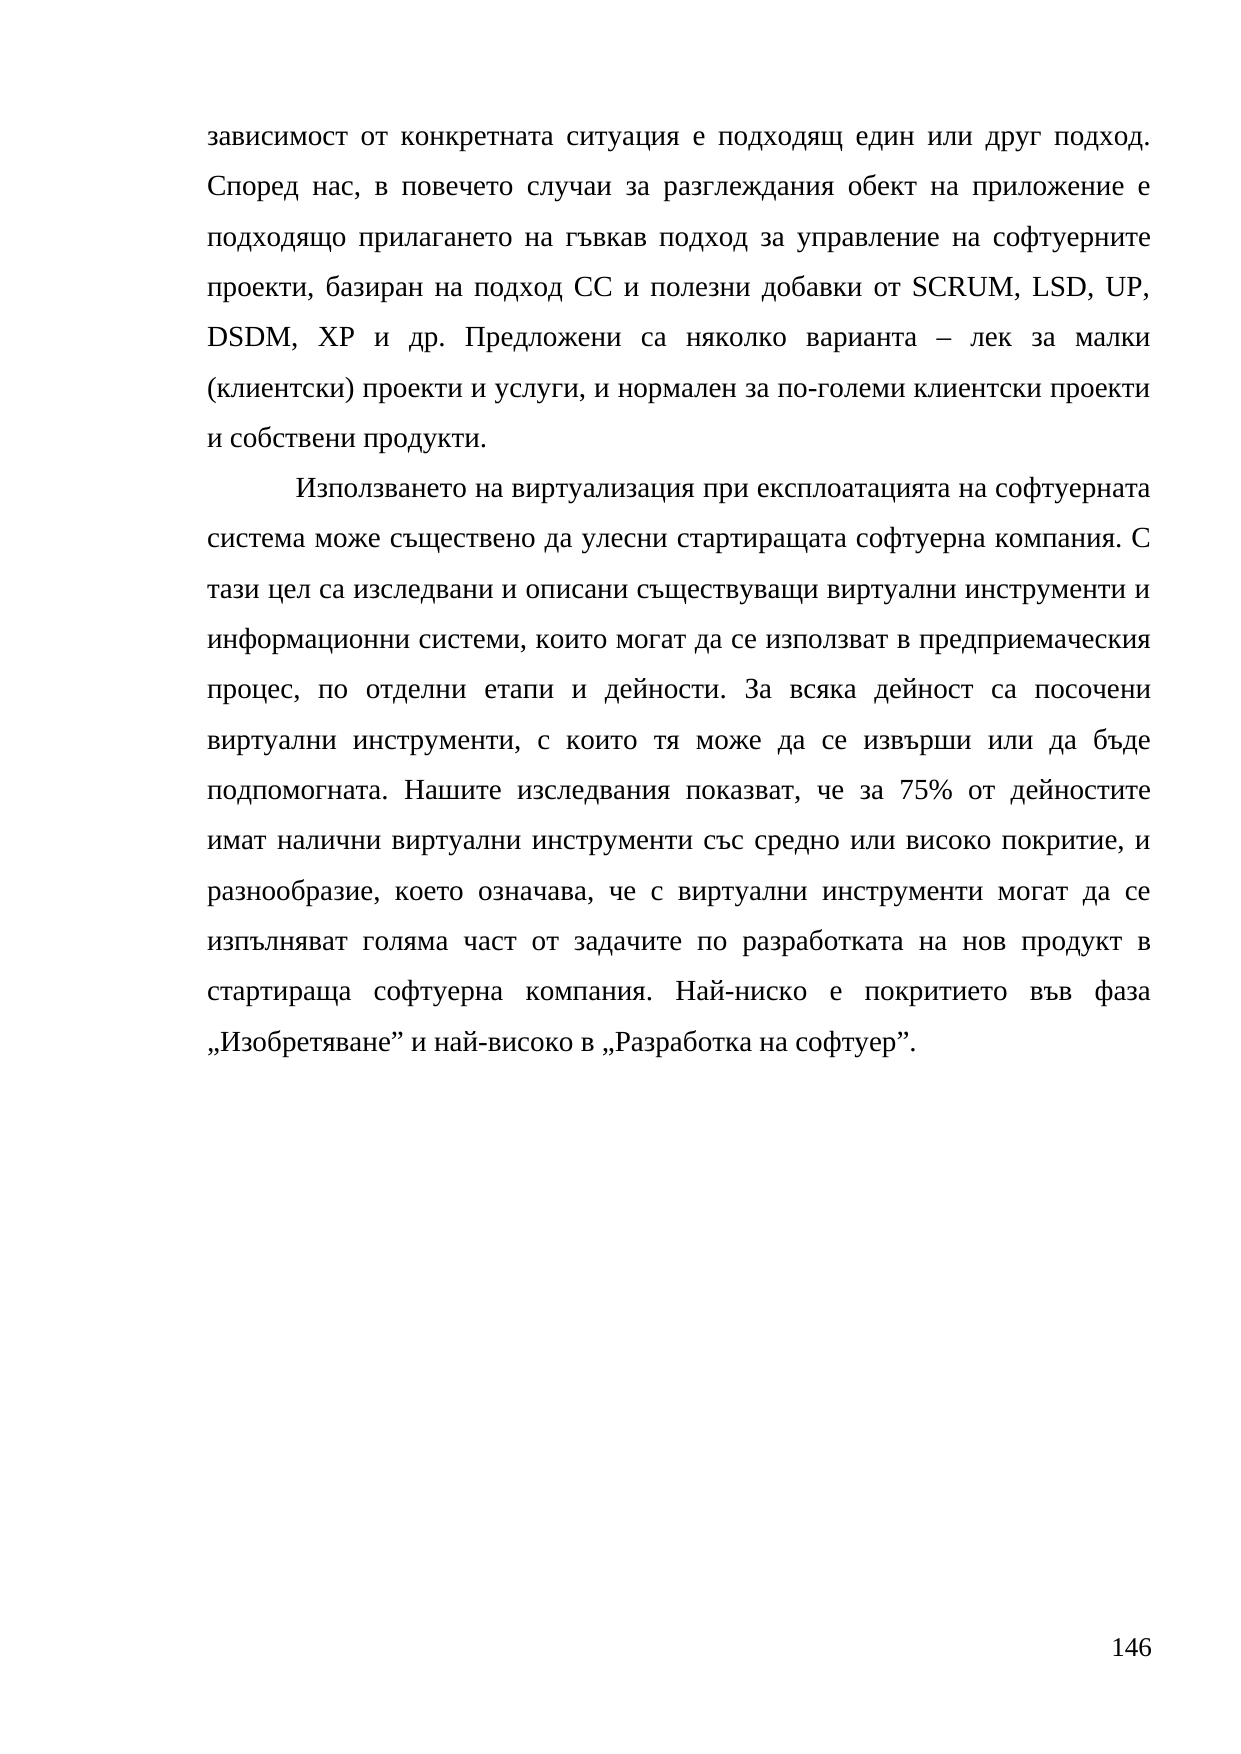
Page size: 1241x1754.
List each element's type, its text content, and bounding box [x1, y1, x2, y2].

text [207, 118, 1152, 453]
text Използването на виртуализация при експлоатацията на софтуерната система може съществено да улесни стартиращата софтуерна компания. С тази цел са изследвани и описани съществуващи виртуални инструменти и информационни системи, които могат да се използват в предприемаческия процес, по отделни етапи и дейности. За всяка дейност са посочени виртуални инструменти, с които тя може да се извърши или да бъде подпомогната. Нашите изследвания показват, че за 75% от дейностите имат налични виртуални инструменти със средно или високо покритие, и разнообразие, което означава, че с виртуални инструменти могат да се изпълняват голяма част от задачите по разработката на нов продукт в стартираща софтуерна компания. Най-ниско е покритието във фаза „Изобретяване” и най-високо в „Разработка на софтуер”. [207, 470, 1152, 1057]
